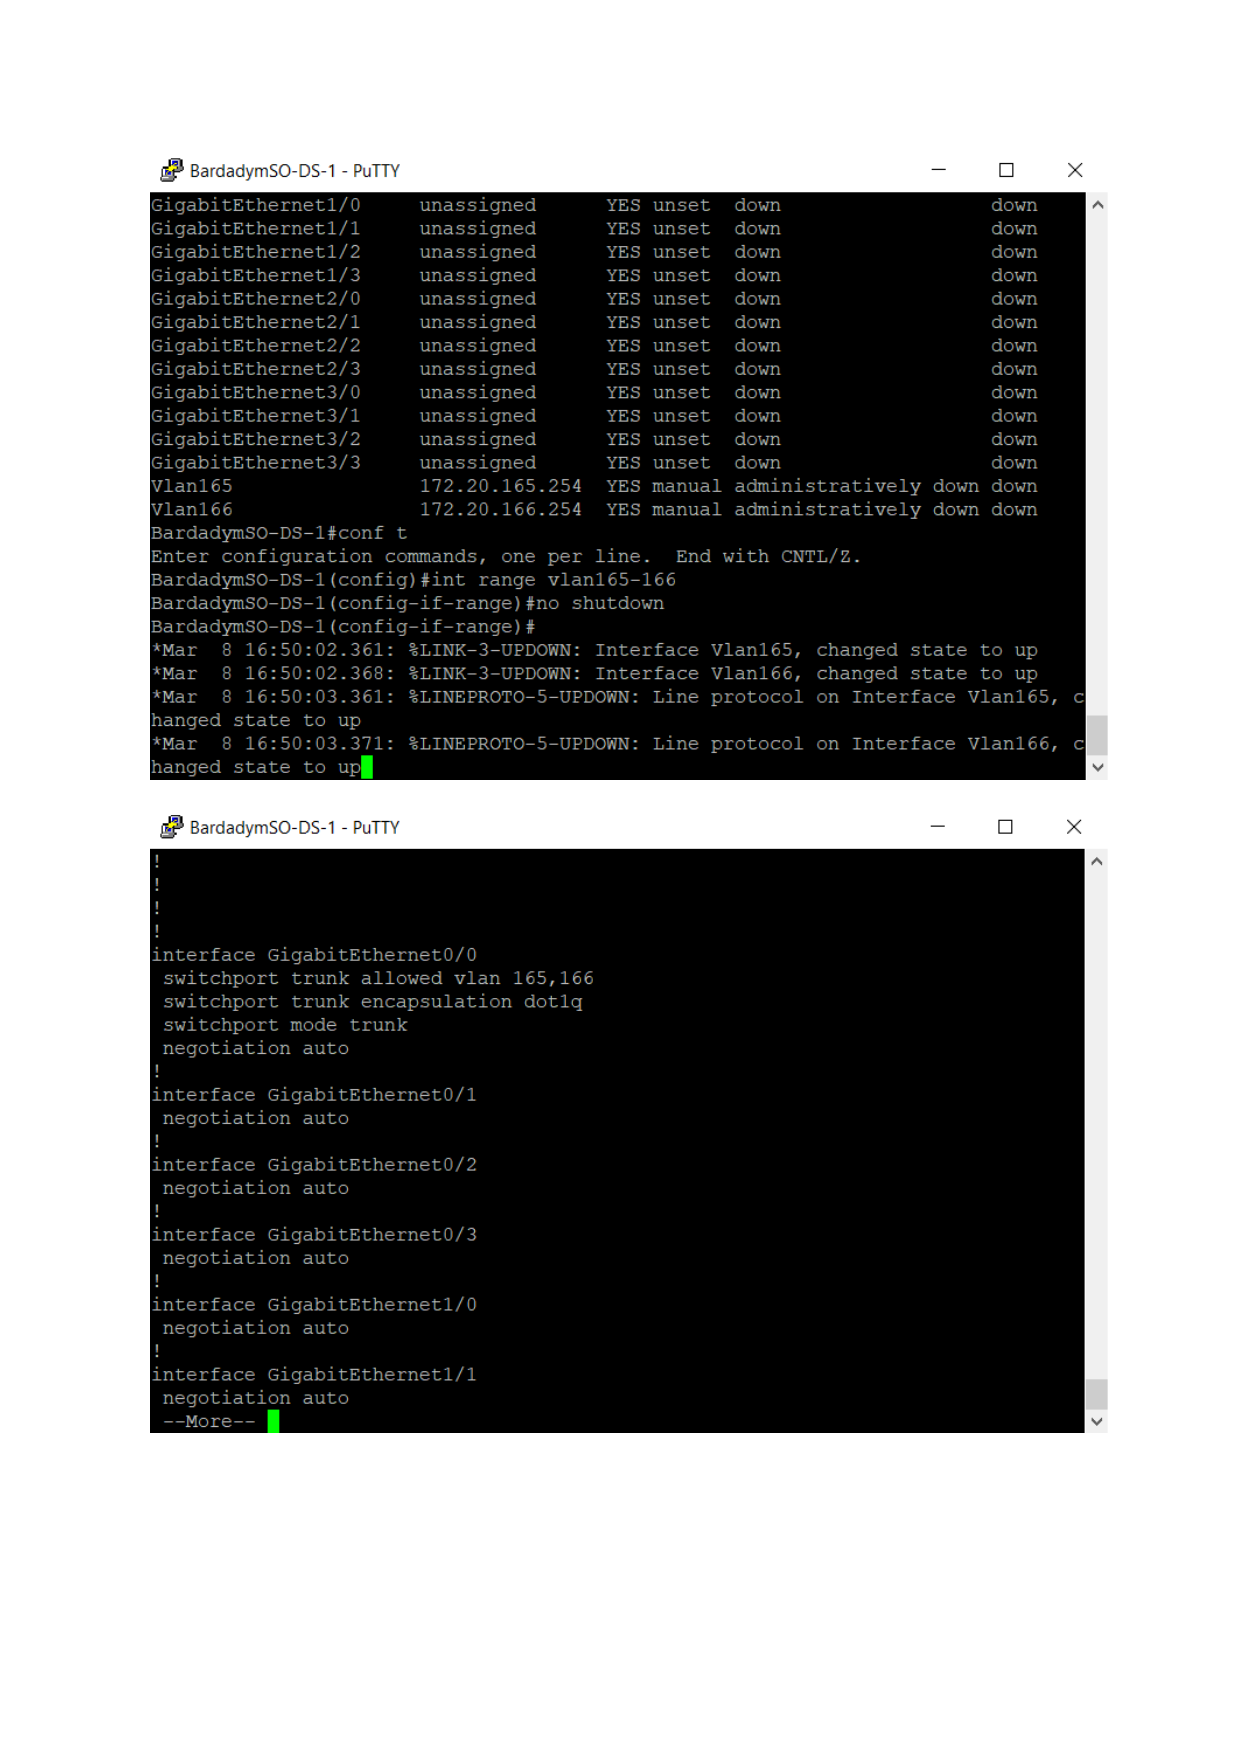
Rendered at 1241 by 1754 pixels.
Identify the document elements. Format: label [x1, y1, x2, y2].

picture [150, 150, 1108, 780]
picture [150, 807, 1108, 1433]
